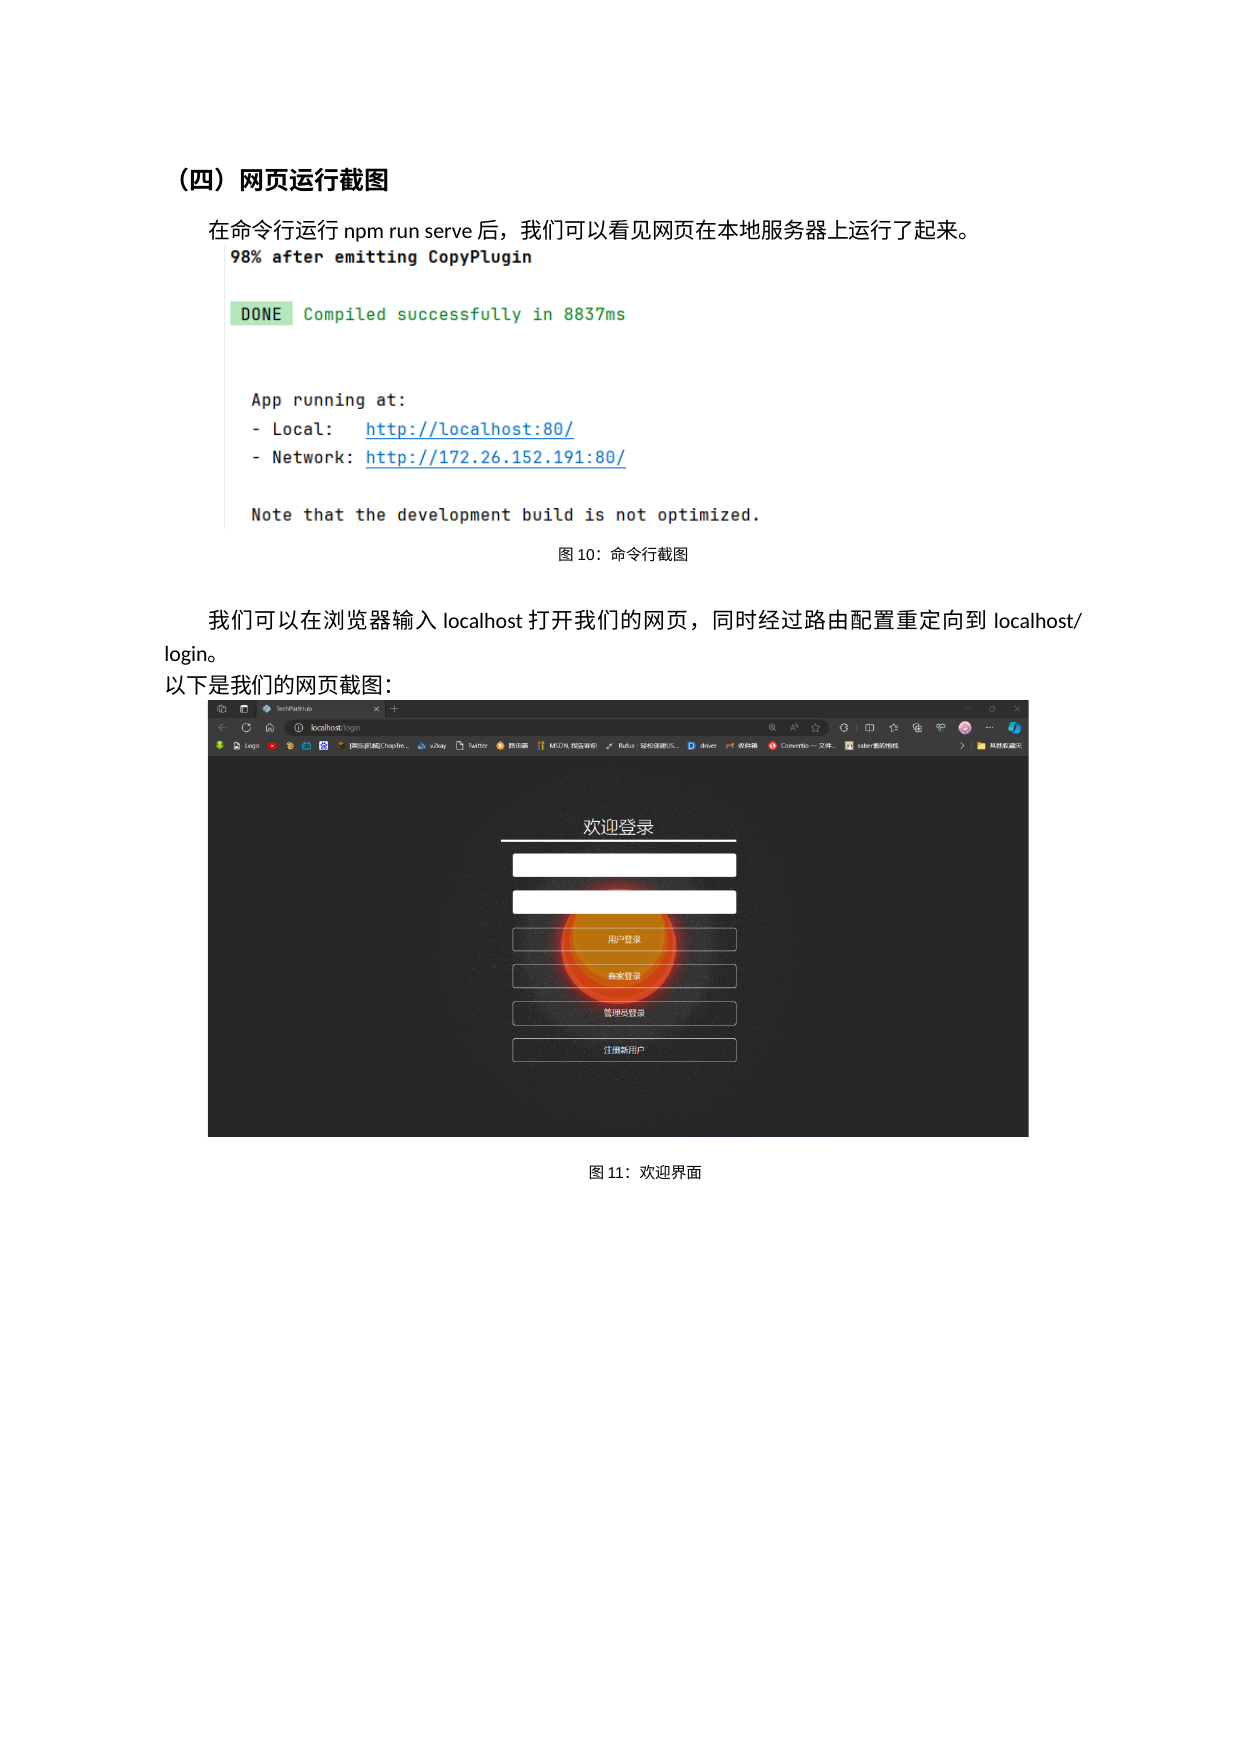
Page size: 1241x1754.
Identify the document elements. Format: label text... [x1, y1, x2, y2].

text 图 11：欢迎界面 [164, 1155, 1082, 1188]
picture [207, 700, 1029, 1137]
text 以下是我们的网页截图： [164, 668, 1082, 700]
text 在命令行运行npm run serve后，我们可以看见网页在本地服务器上运行了起来。 [164, 213, 1082, 245]
picture [223, 245, 1023, 529]
text 图 10：命令行截图 [164, 538, 1082, 570]
text 我们可以在浏览器输入localhost打开我们的网页，同时经过路由配置重定向到localhost/login。 [164, 603, 1082, 668]
subtitle （四）网页运行截图 [164, 146, 1082, 211]
